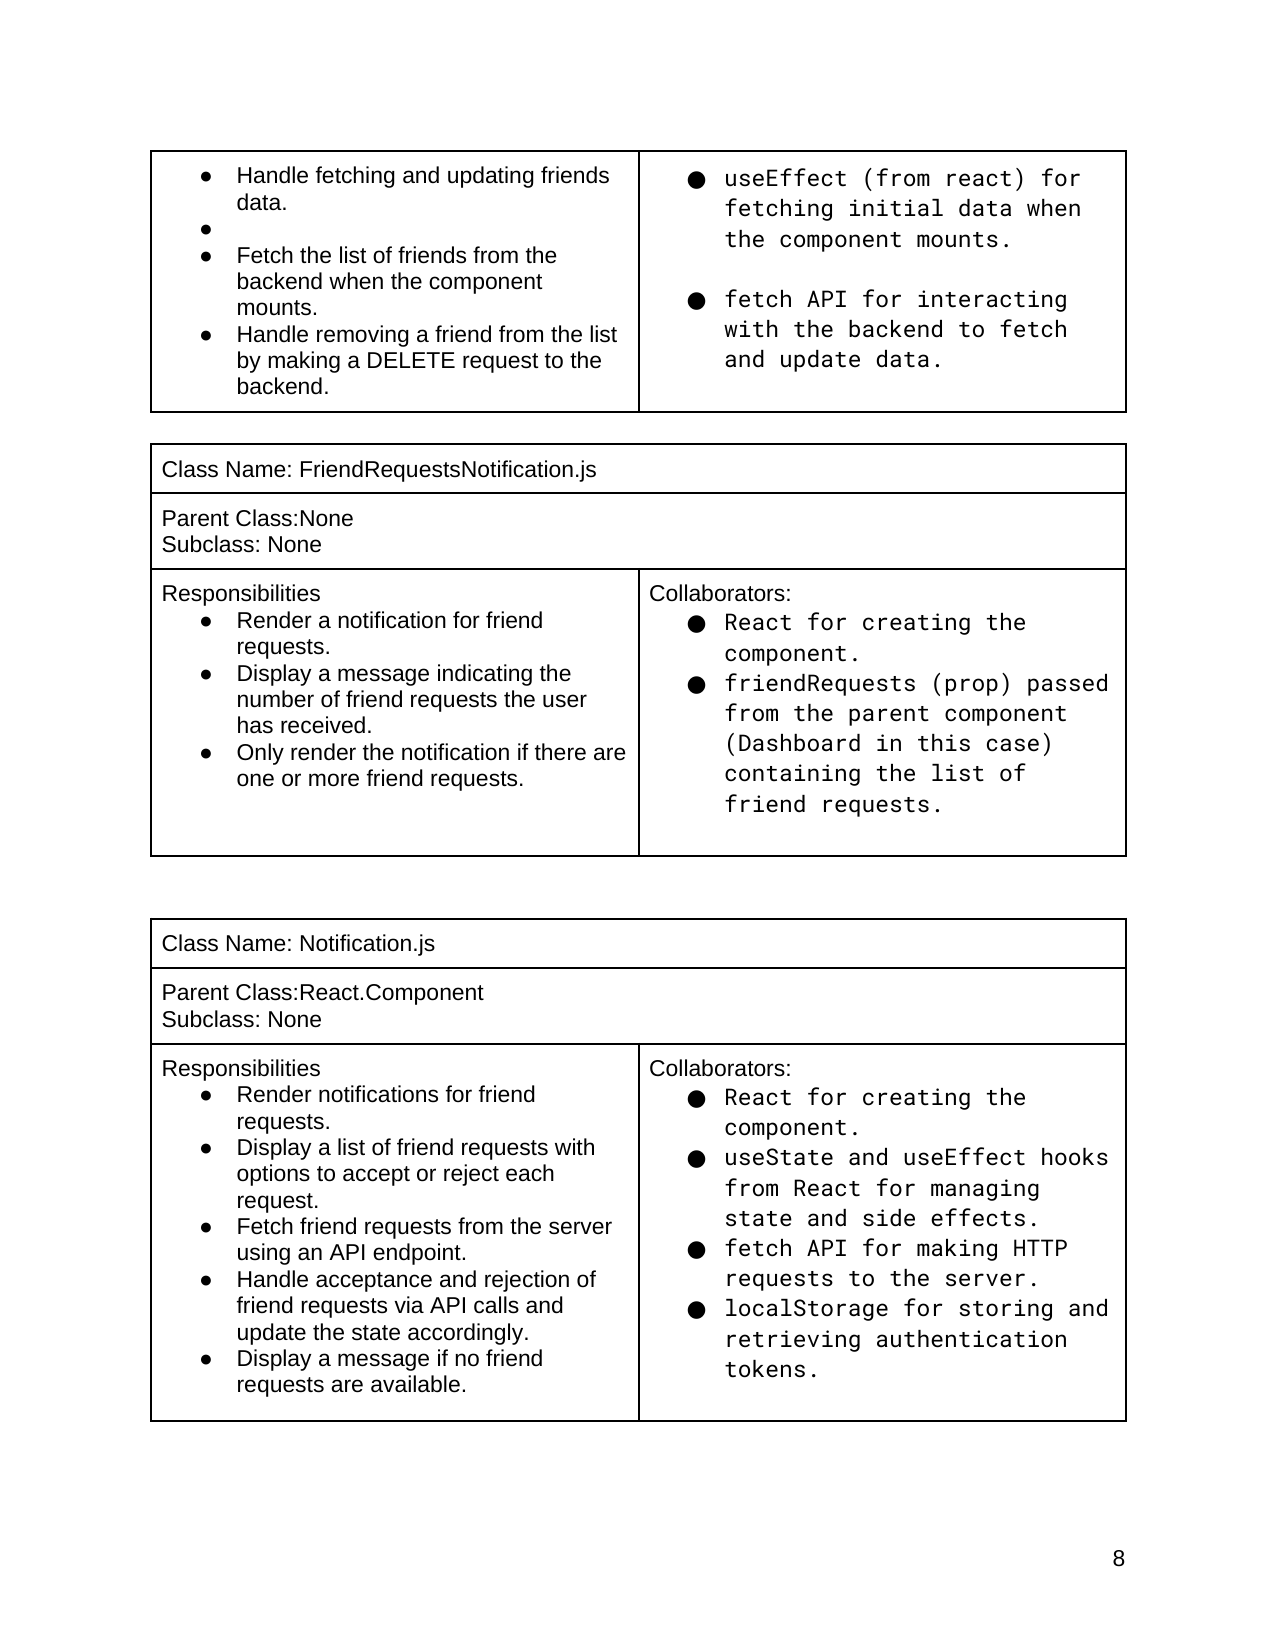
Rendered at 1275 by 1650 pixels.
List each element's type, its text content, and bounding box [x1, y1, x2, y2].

table_cell Collaborators: React for creating the component. useState and useEffect hooks from React for managing state and side effects. fetch API for making HTTP requests to the server. localStorage for storing and retrieving authentication tokens. [640, 1045, 1125, 1420]
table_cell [640, 152, 1125, 411]
table_cell Responsibilities Render a notification for friend requests. Display a message indicating the number of friend requests the user has received. Only render the notification if there are one or more friend requests. [152, 570, 638, 855]
table_cell Parent Class:React.Component Subclass: None [152, 969, 1125, 1042]
table_header Class Name: Notification.js [152, 920, 1125, 967]
table_cell Responsibilities Render notifications for friend requests. Display a list of friend requests with options to accept or reject each request. Fetch friend requests from the server using an API endpoint. Handle acceptance and rejection of friend requests via API calls and update the state accordingly. Display a message if no friend requests are available. [152, 1045, 638, 1420]
table_cell Parent Class:None Subclass: None [152, 494, 1125, 568]
table_cell Collaborators: React for creating the component. friendRequests (prop) passed from the parent component (Dashboard in this case) containing the list of friend requests. [640, 570, 1125, 855]
table_header Class Name: FriendRequestsNotification.js [152, 445, 1125, 492]
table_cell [152, 152, 638, 411]
